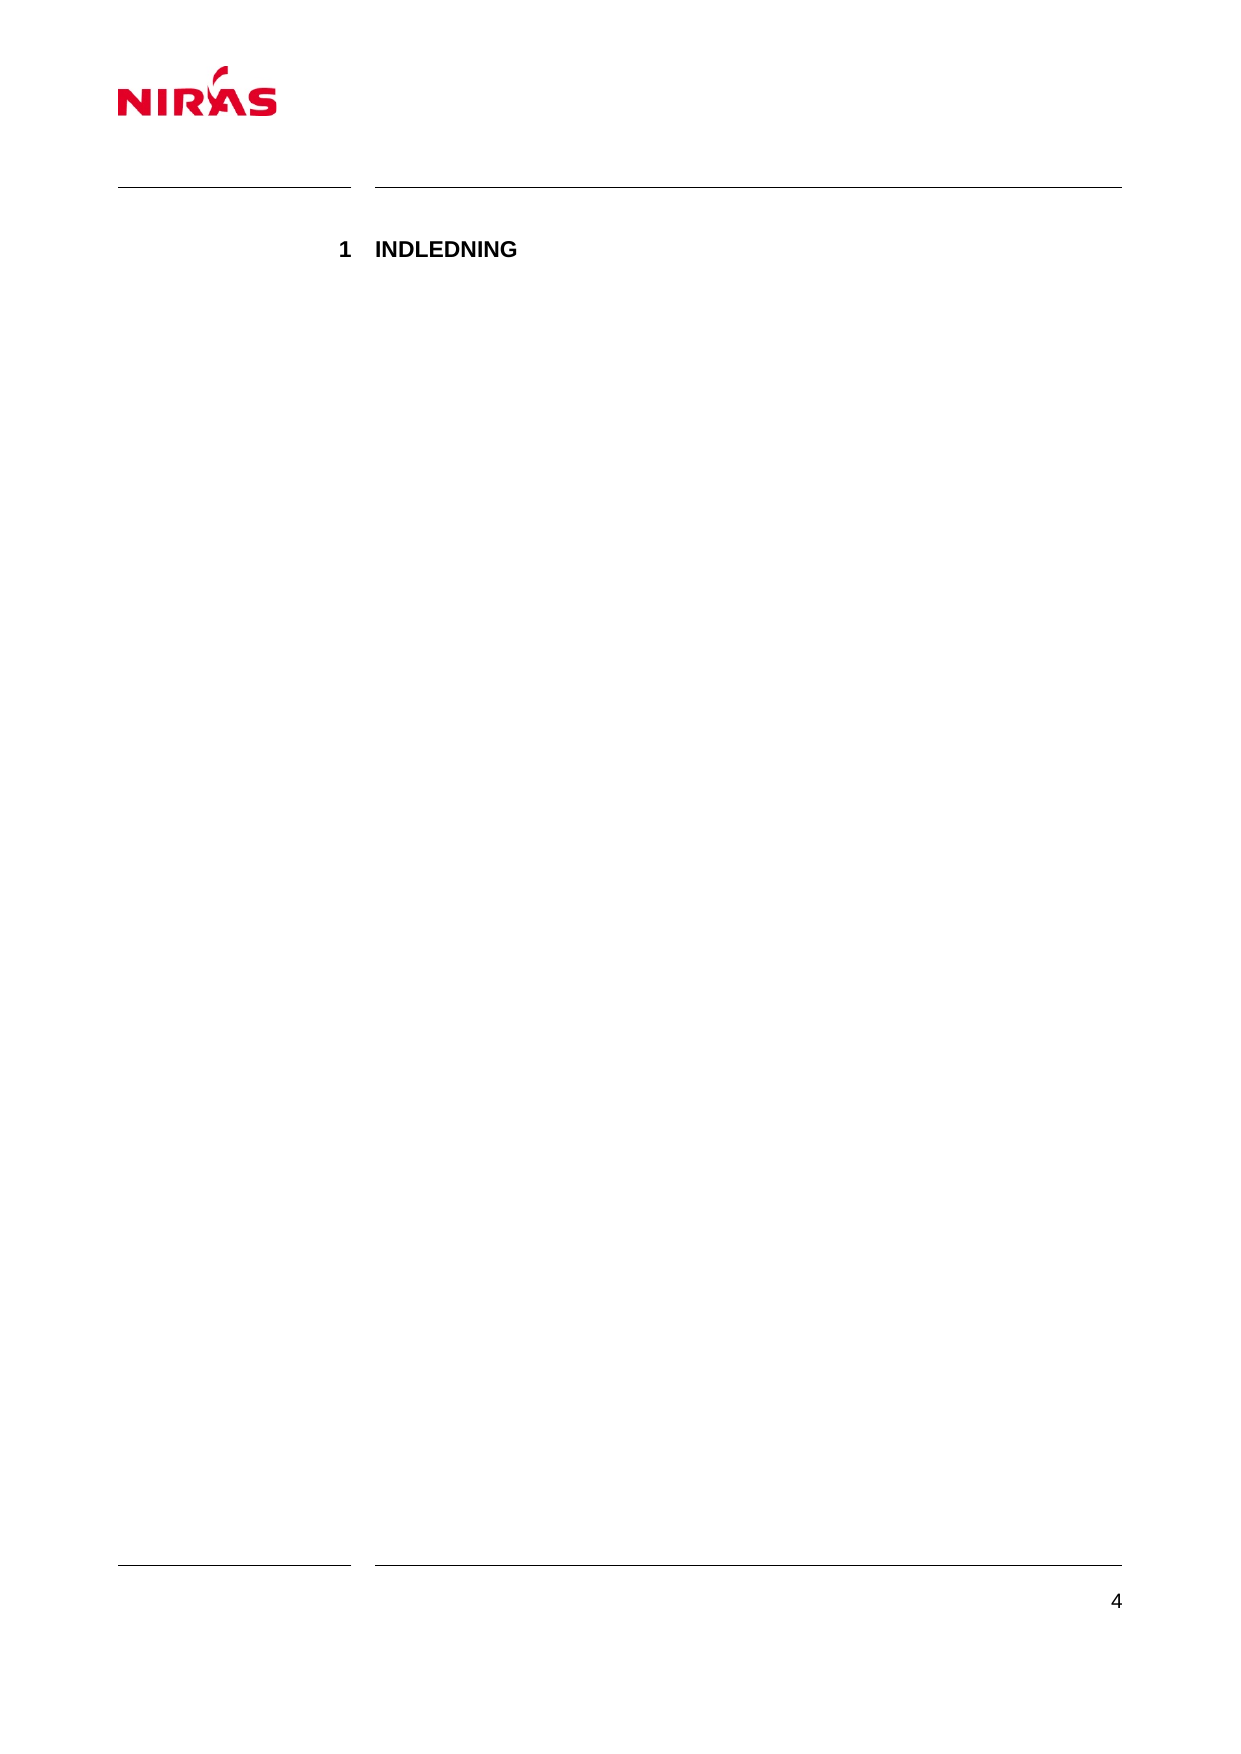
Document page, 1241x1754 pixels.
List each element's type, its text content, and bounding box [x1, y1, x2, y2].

picture [118, 66, 277, 116]
subtitle Indledning [351, 236, 1122, 263]
